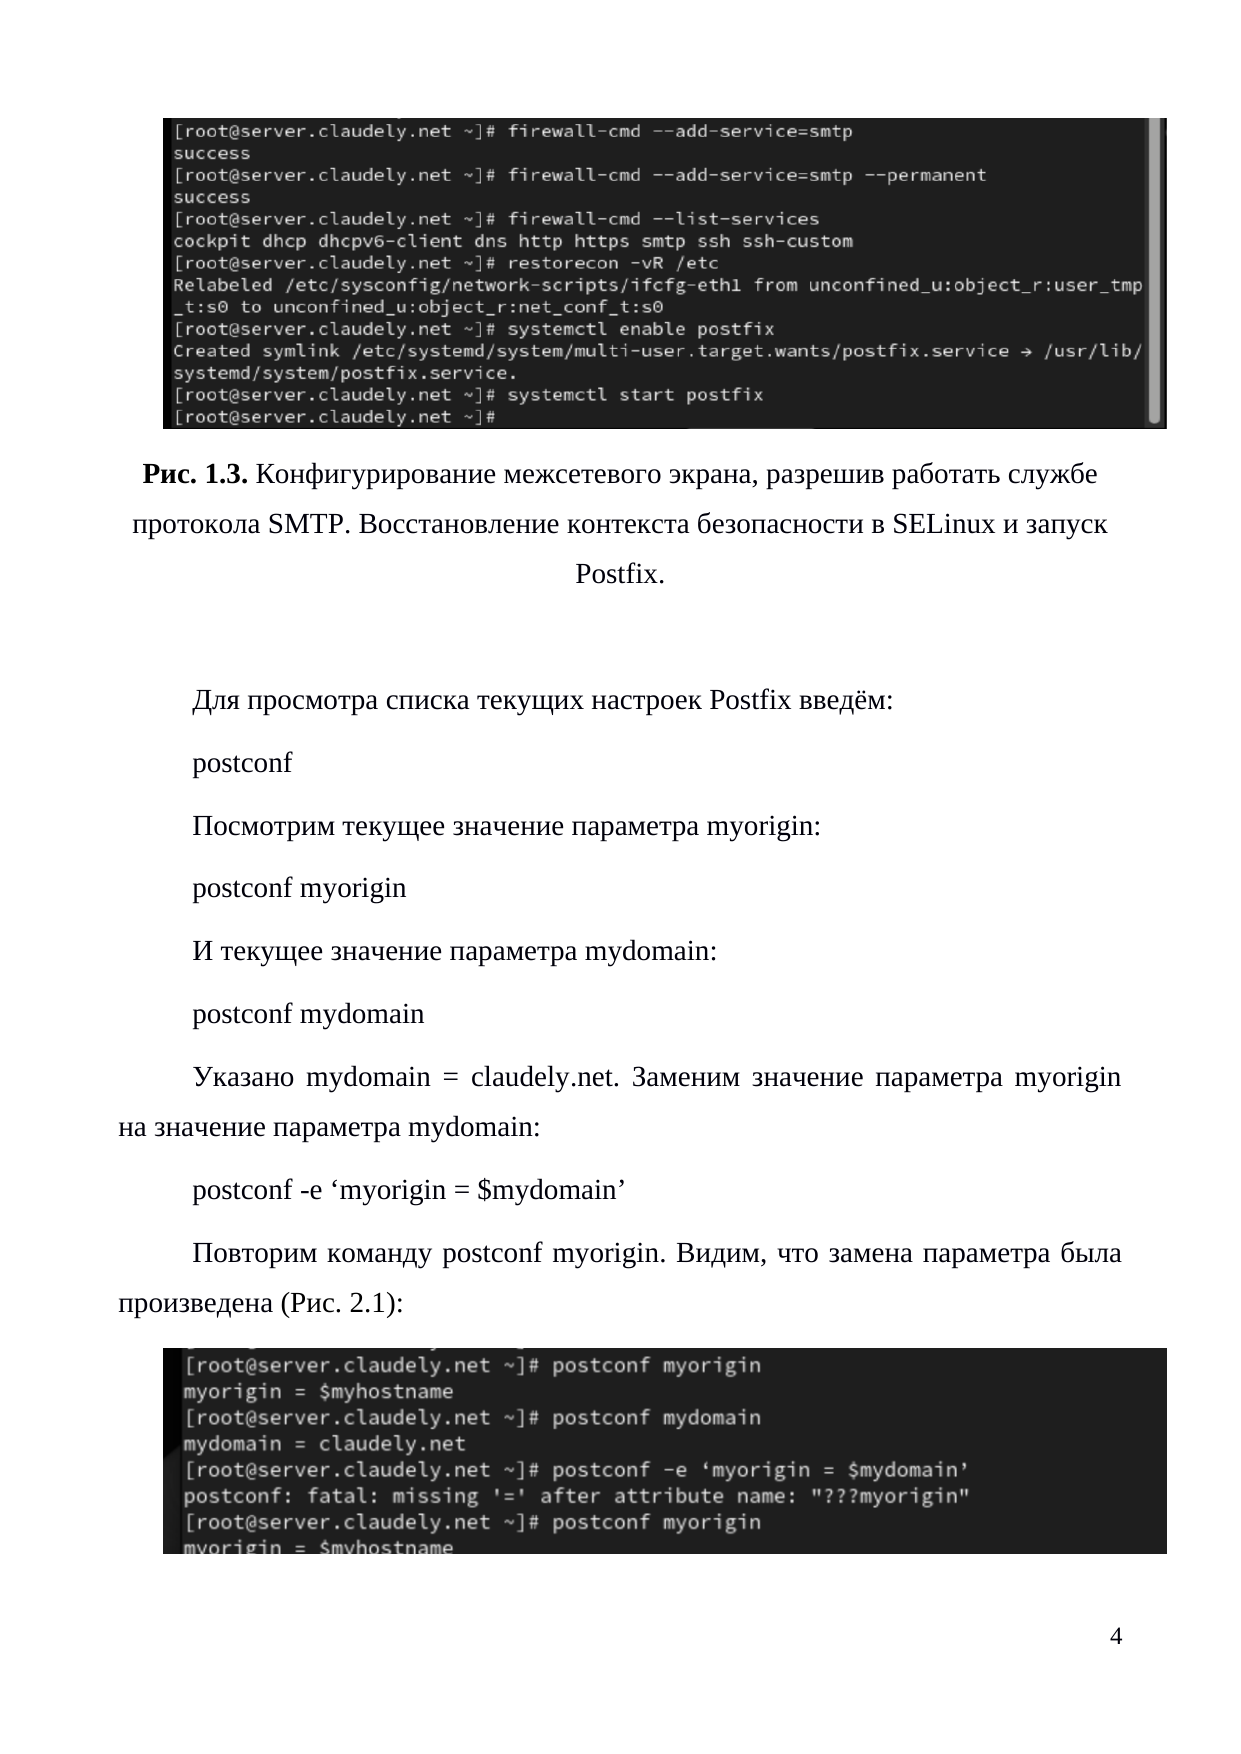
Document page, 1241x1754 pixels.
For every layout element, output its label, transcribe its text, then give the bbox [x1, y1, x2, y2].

picture [163, 118, 1167, 429]
text Рис. 1.3. Конфигурирование межсетевого экрана, разрешив работать службе протокола SMTP. Восстановление контекста безопасности в SELinux и запуск Postfix. [118, 456, 1122, 590]
picture [163, 1348, 1167, 1554]
text И текущее значение параметра mydomain: [118, 933, 1122, 967]
text Указано mydomain = claudely.net. Заменим значение параметра myorigin на значение параметра mydomain: [118, 1059, 1122, 1143]
text postconf myorigin [118, 871, 1122, 904]
text Для просмотра списка текущих настроек Postfix введём: [118, 682, 1122, 716]
text postconf -e ‘myorigin = $mydomain’ [118, 1172, 1122, 1206]
text Посмотрим текущее значение параметра myorigin: [118, 808, 1122, 841]
text postconf [118, 745, 1122, 778]
text postconf mydomain [118, 996, 1122, 1030]
text Повторим команду postconf myorigin. Видим, что замена параметра была произведена (Рис. 2.1): [118, 1235, 1122, 1319]
